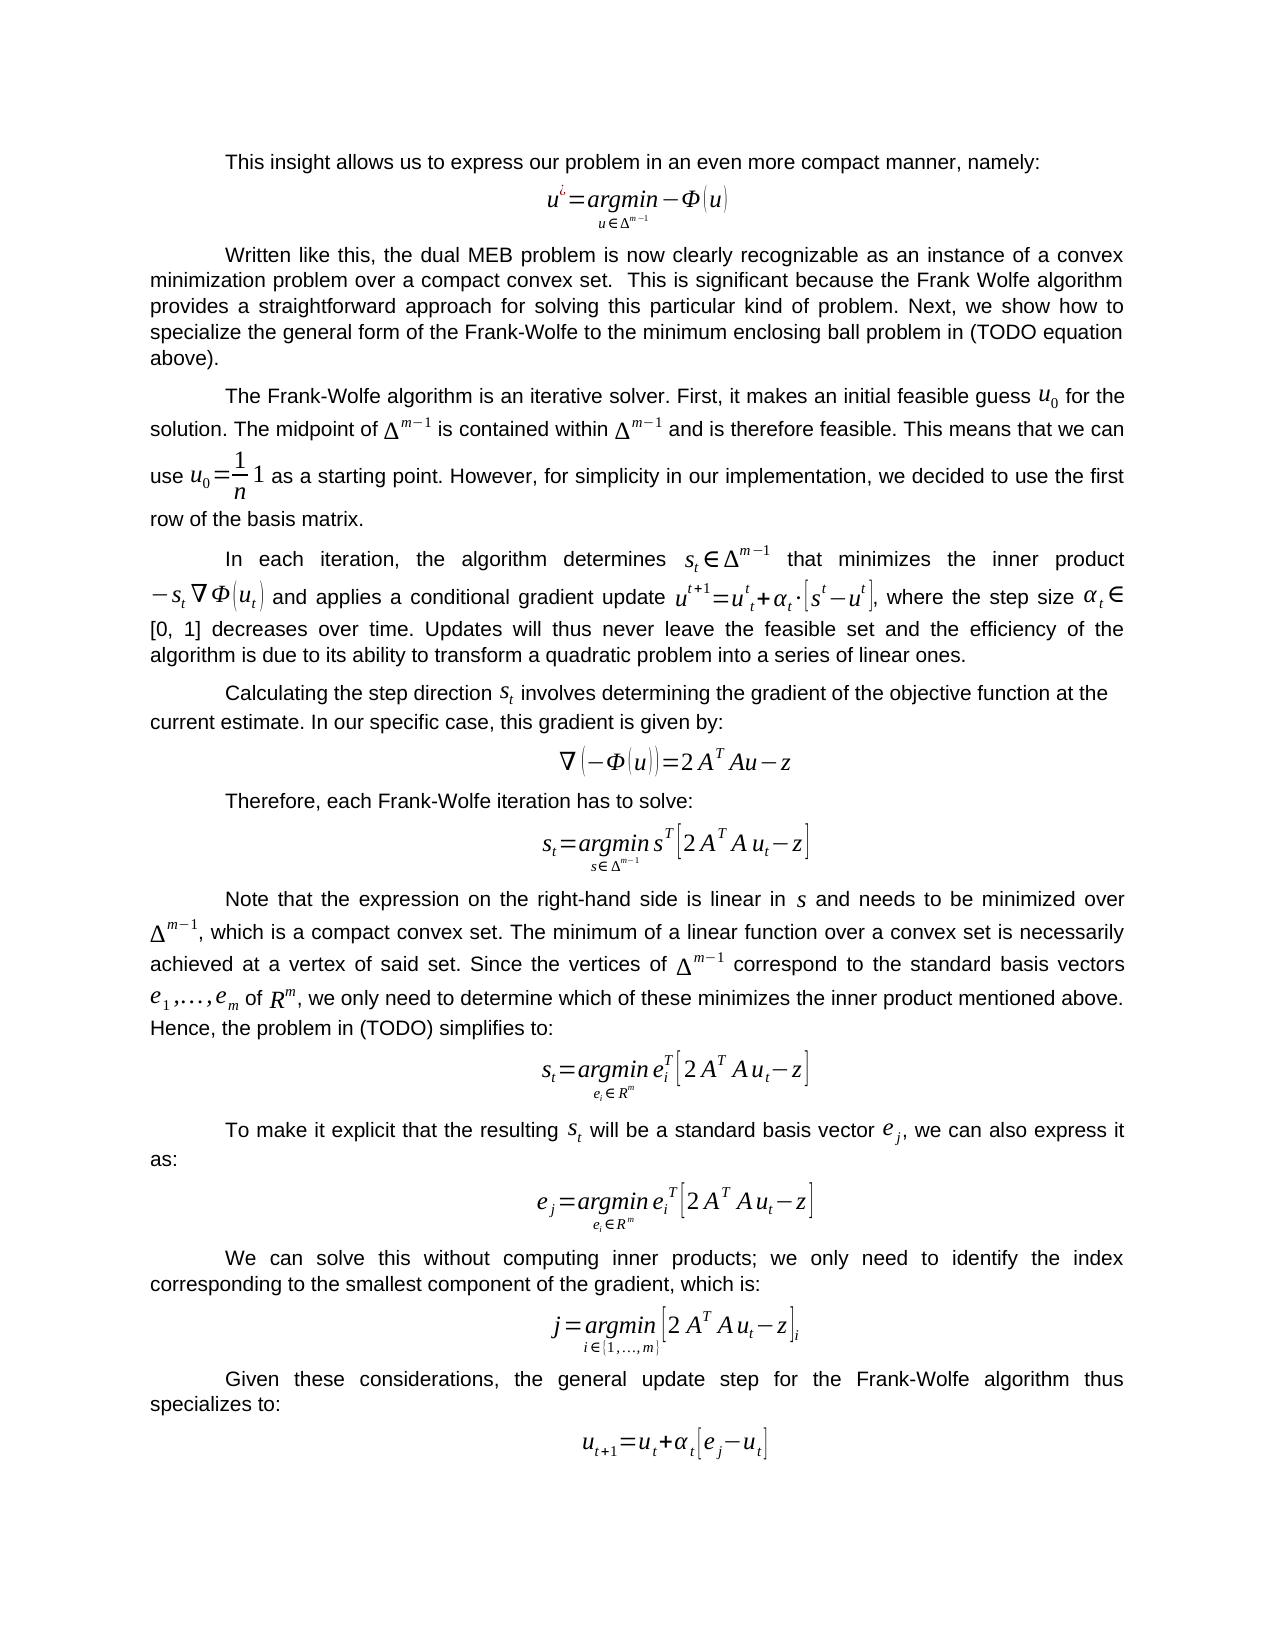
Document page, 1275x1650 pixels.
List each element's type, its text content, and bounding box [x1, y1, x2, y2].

text In each iteration, the algorithm determines that minimizes the inner product and applies a conditional gradient update , where the step size [0, 1] decreases over time. Updates will thus never leave the feasible set and the efficiency of the algorithm is due to its ability to transform a quadratic problem into a series of linear ones. [150, 541, 1125, 666]
text Note that the expression on the right-hand side is linear in and needs to be minimized over , which is a compact convex set. The minimum of a linear function over a convex set is necessarily achieved at a vertex of said set. Since the vertices of correspond to the standard basis vectors of , we only need to determine which of these minimizes the inner product mentioned above. Hence, the problem in (TODO) simplifies to: [150, 885, 1125, 1039]
text Calculating the step direction involves determining the gradient of the objective function at the current estimate. In our specific case, this gradient is given by: [150, 677, 1125, 734]
text This insight allows us to express our problem in an even more compact manner, namely: [150, 150, 1125, 174]
text Therefore, each Frank-Wolfe iteration has to solve: [150, 789, 1125, 813]
text Given these considerations, the general update step for the Frank-Wolfe algorithm thus specializes to: [150, 1366, 1125, 1416]
text To make it explicit that the resulting will be a standard basis vector , we can also express it as: [150, 1114, 1125, 1171]
